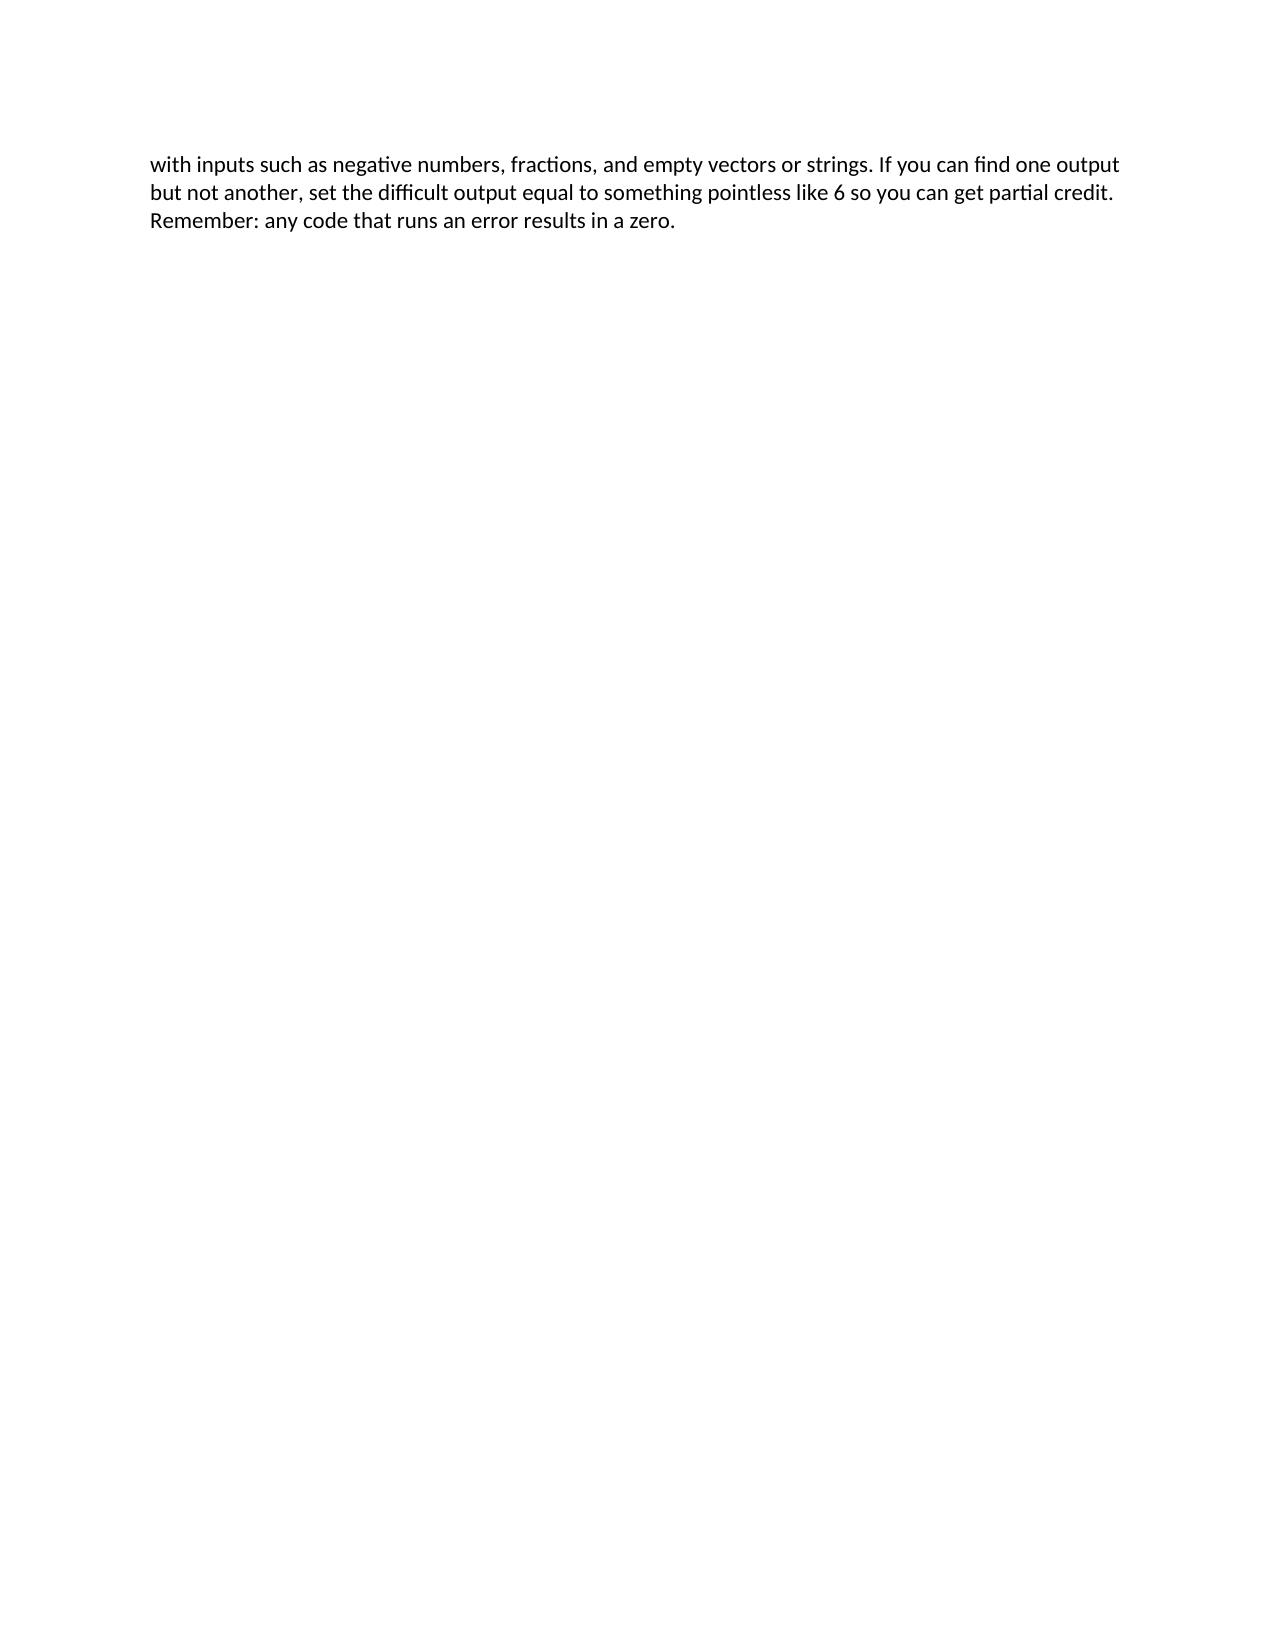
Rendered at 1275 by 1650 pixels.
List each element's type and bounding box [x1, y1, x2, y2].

text [150, 150, 1125, 234]
